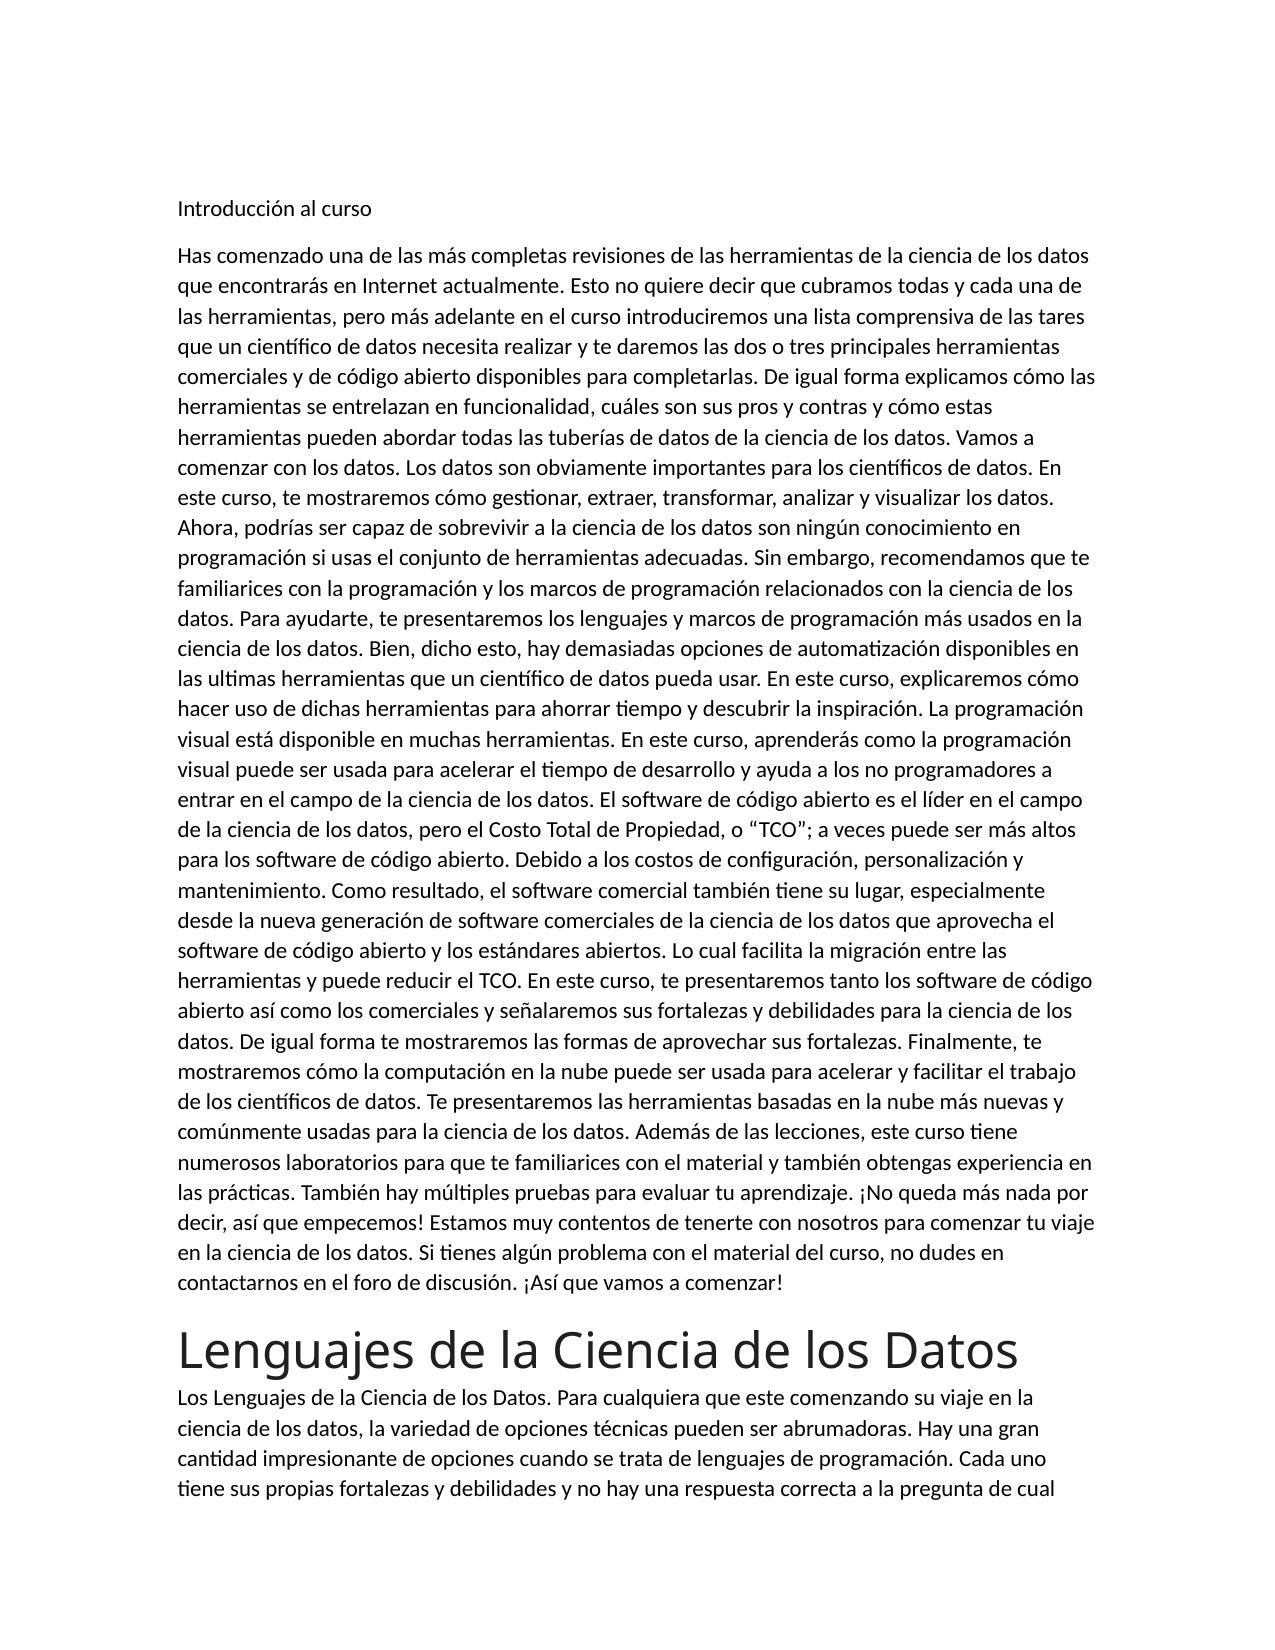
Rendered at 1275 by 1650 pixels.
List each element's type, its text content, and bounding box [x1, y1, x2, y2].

text Has comenzado una de las más completas revisiones de las herramientas de la ciencia de los datos que encontrarás en Internet actualmente. Esto no quiere decir que cubramos todas y cada una de las herramientas, pero más adelante en el curso introduciremos una lista comprensiva de las tares que un científico de datos necesita realizar y te daremos las dos o tres principales herramientas comerciales y de código abierto disponibles para completarlas. De igual forma explicamos cómo las herramientas se entrelazan en funcionalidad, cuáles son sus pros y contras y cómo estas herramientas pueden abordar todas las tuberías de datos de la ciencia de los datos. Vamos a comenzar con los datos. Los datos son obviamente importantes para los científicos de datos. En este curso, te mostraremos cómo gestionar, extraer, transformar, analizar y visualizar los datos. Ahora, podrías ser capaz de sobrevivir a la ciencia de los datos son ningún conocimiento en programación si usas el conjunto de herramientas adecuadas. Sin embargo, recomendamos que te familiarices con la programación y los marcos de programación relacionados con la ciencia de los datos. Para ayudarte, te presentaremos los lenguajes y marcos de programación más usados en la ciencia de los datos. Bien, dicho esto, hay demasiadas opciones de automatización disponibles en las ultimas herramientas que un científico de datos pueda usar. En este curso, explicaremos cómo hacer uso de dichas herramientas para ahorrar tiempo y descubrir la inspiración. La programación visual está disponible en muchas herramientas. En este curso, aprenderás como la programación visual puede ser usada para acelerar el tiempo de desarrollo y ayuda a los no programadores a entrar en el campo de la ciencia de los datos. El software de código abierto es el líder en el campo de la ciencia de los datos, pero el Costo Total de Propiedad, o “TCO”; a veces puede ser más altos para los software de código abierto. Debido a los costos de configuración, personalización y mantenimiento. Como resultado, el software comercial también tiene su lugar, especialmente desde la nueva generación de software comerciales de la ciencia de los datos que aprovecha el software de código abierto y los estándares abiertos. Lo cual facilita la migración entre las herramientas y puede reducir el TCO. En este curso, te presentaremos tanto los software de código abierto así como los comerciales y señalaremos sus fortalezas y debilidades para la ciencia de los datos. De igual forma te mostraremos las formas de aprovechar sus fortalezas. Finalmente, te mostraremos cómo la computación en la nube puede ser usada para acelerar y facilitar el trabajo de los científicos de datos. Te presentaremos las herramientas basadas en la nube más nuevas y comúnmente usadas para la ciencia de los datos. Además de las lecciones, este curso tiene numerosos laboratorios para que te familiarices con el material y también obtengas experiencia en las prácticas. También hay múltiples pruebas para evaluar tu aprendizaje. ¡No queda más nada por decir, así que empecemos! Estamos muy contentos de tenerte con nosotros para comenzar tu viaje en la ciencia de los datos. Si tienes algún problema con el material del curso, no dudes en contactarnos en el foro de discusión. ¡Así que vamos a comenzar! [177, 241, 1098, 1296]
text Lenguajes de la Ciencia de los Datos [177, 1315, 1098, 1383]
text Introducción al curso [177, 194, 1098, 222]
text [177, 1383, 1098, 1502]
